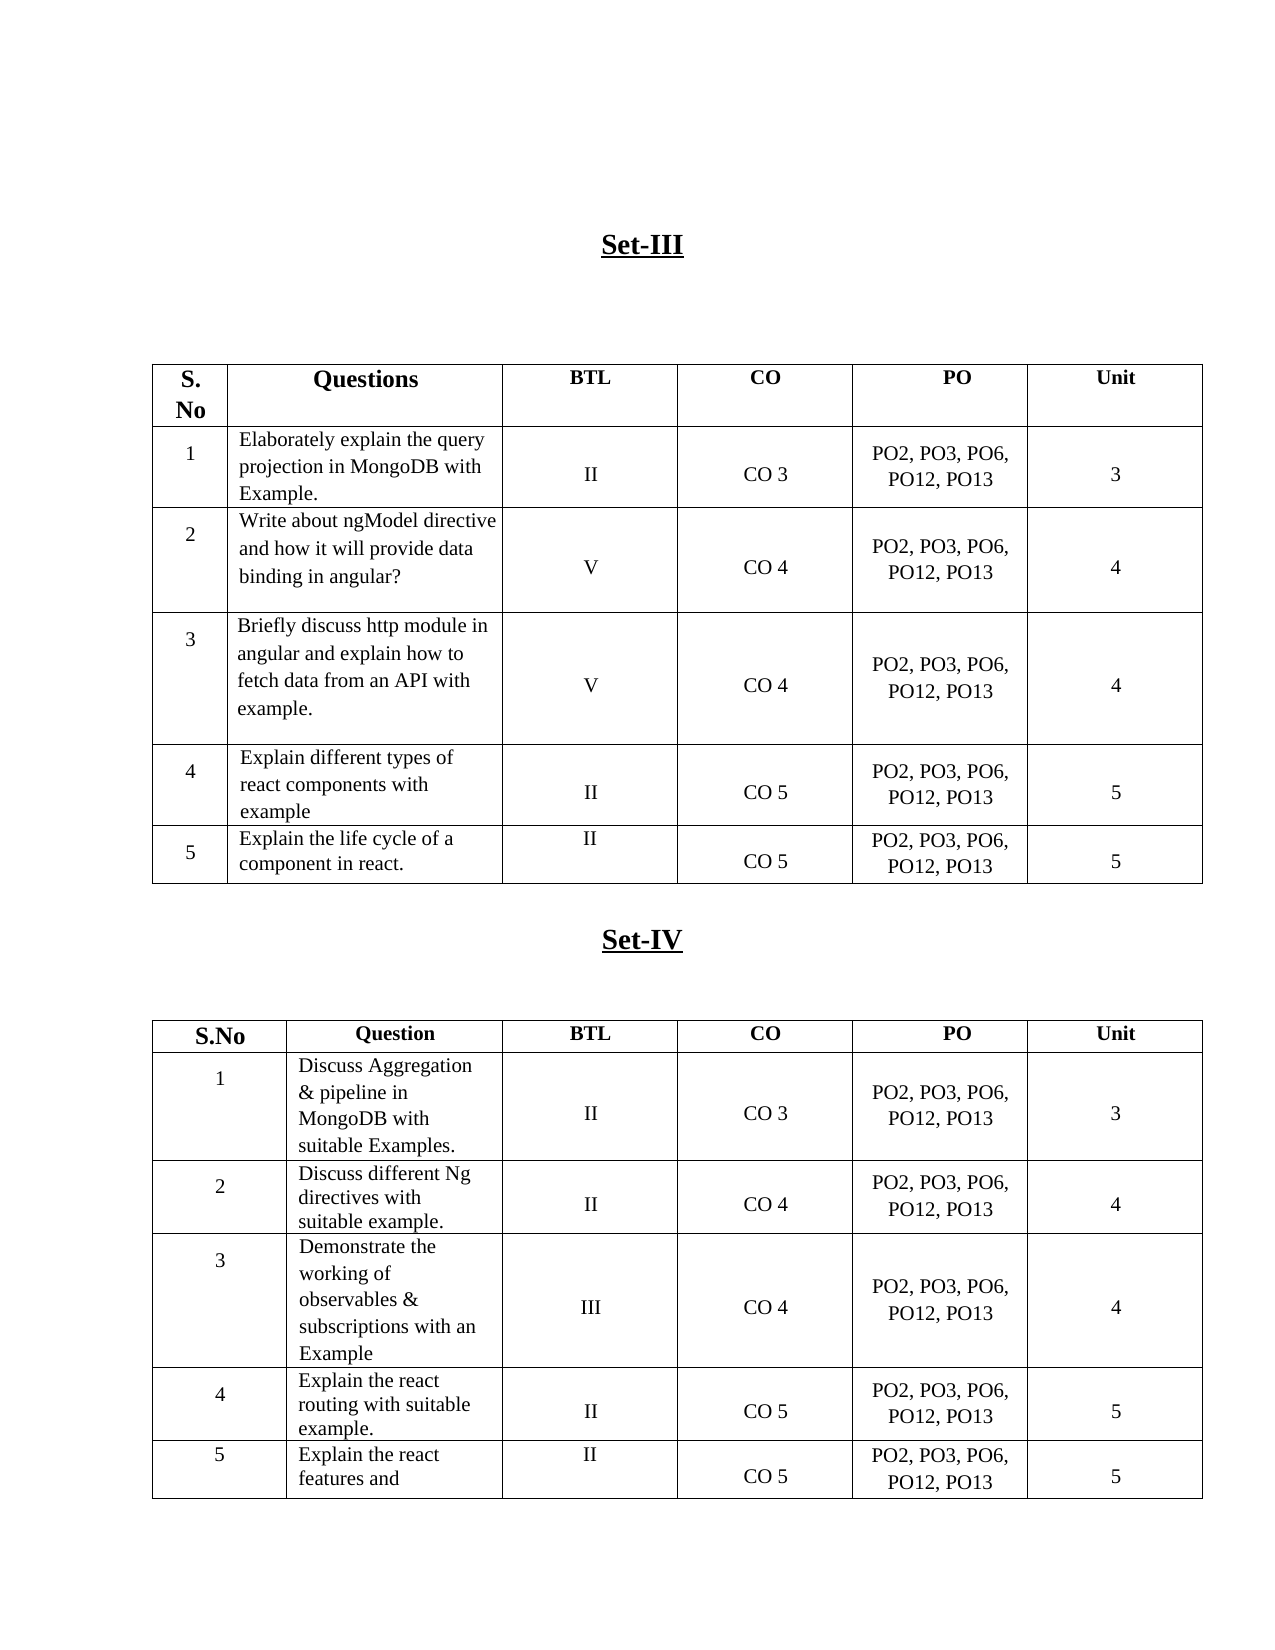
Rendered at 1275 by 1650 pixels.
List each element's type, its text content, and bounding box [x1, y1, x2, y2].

table_cell CO 5 [678, 1368, 852, 1440]
table_cell 3 [153, 1234, 286, 1367]
table_cell CO 3 [678, 1053, 852, 1159]
table_cell Explain the react routing with suitable example. [287, 1368, 502, 1440]
table_cell V [503, 613, 677, 744]
table_cell PO2, PO3, PO6, PO12, PO13 [853, 826, 1027, 883]
table_header Question [287, 1021, 502, 1052]
table_cell Elaborately explain the query projection in MongoDB with Example. [228, 427, 502, 507]
table_header Unit [1028, 365, 1202, 426]
table_cell II [503, 1053, 677, 1159]
table_cell 4 [153, 1368, 286, 1440]
table_header S.No [153, 1021, 286, 1052]
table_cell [287, 1441, 502, 1498]
table_cell CO 5 [678, 1441, 852, 1498]
table_cell 4 [1028, 613, 1202, 744]
table_cell 3 [1028, 427, 1202, 507]
table_header Questions [228, 365, 502, 426]
table_cell 5 [1028, 1441, 1202, 1498]
table_cell PO2, PO3, PO6, PO12, PO13 [853, 1368, 1027, 1440]
table_cell V [503, 508, 677, 612]
table_cell Demonstrate the working of observables & subscriptions with an Example [287, 1234, 502, 1367]
table_cell PO2, PO3, PO6, PO12, PO13 [853, 427, 1027, 507]
table_cell CO 3 [678, 427, 852, 507]
table_cell 1 [153, 427, 227, 507]
table_cell II [503, 1368, 677, 1440]
table_cell 1 [153, 1053, 286, 1159]
table_cell Write about ngModel directive and how it will provide data binding in angular? [228, 508, 502, 612]
table_header PO [853, 1021, 1027, 1052]
table_header CO [678, 1021, 852, 1052]
table_cell 5 [1028, 745, 1202, 825]
table_header S. No [153, 365, 227, 426]
table_cell II [503, 1441, 677, 1498]
table_cell PO2, PO3, PO6, PO12, PO13 [853, 1234, 1027, 1367]
table_cell PO2, PO3, PO6, PO12, PO13 [853, 508, 1027, 612]
table_cell PO2, PO3, PO6, PO12, PO13 [853, 1161, 1027, 1233]
table_header BTL [503, 365, 677, 426]
table_cell 4 [1028, 508, 1202, 612]
table_cell Explain different types of react components with example [228, 745, 502, 825]
table_cell II [503, 427, 677, 507]
table_cell 2 [153, 1161, 286, 1233]
table_cell PO2, PO3, PO6, PO12, PO13 [853, 613, 1027, 744]
table_cell Discuss Aggregation & pipeline in MongoDB with suitable Examples. [287, 1053, 502, 1159]
table_cell III [503, 1234, 677, 1367]
table_cell II [503, 826, 677, 883]
table_cell 5 [153, 826, 227, 883]
table_cell Discuss different Ng directives with suitable example. [287, 1161, 502, 1233]
text Set-IV [159, 922, 1125, 956]
table_cell 5 [1028, 1368, 1202, 1440]
table_cell CO 4 [678, 1234, 852, 1367]
table_cell 4 [1028, 1161, 1202, 1233]
text Set-III [159, 227, 1125, 261]
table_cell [853, 1441, 1027, 1498]
table_cell CO 4 [678, 1161, 852, 1233]
table_header CO [678, 365, 852, 426]
table_cell 2 [153, 508, 227, 612]
table_cell II [503, 745, 677, 825]
table_cell 4 [153, 745, 227, 825]
table_cell PO2, PO3, PO6, PO12, PO13 [853, 745, 1027, 825]
table_cell Briefly discuss http module in angular and explain how to fetch data from an API with example. [228, 613, 502, 744]
table_header Unit [1028, 1021, 1202, 1052]
table_cell II [503, 1161, 677, 1233]
table_cell 5 [1028, 826, 1202, 883]
table_cell CO 4 [678, 508, 852, 612]
table_cell Explain the life cycle of a component in react. [228, 826, 502, 883]
table_cell CO 5 [678, 745, 852, 825]
table_cell CO 4 [678, 613, 852, 744]
table_cell 5 [153, 1441, 286, 1498]
table_header PO [853, 365, 1027, 426]
table_cell 3 [153, 613, 227, 744]
table_header BTL [503, 1021, 677, 1052]
table_cell PO2, PO3, PO6, PO12, PO13 [853, 1053, 1027, 1159]
table_cell 3 [1028, 1053, 1202, 1159]
table_cell 4 [1028, 1234, 1202, 1367]
table_cell CO 5 [678, 826, 852, 883]
